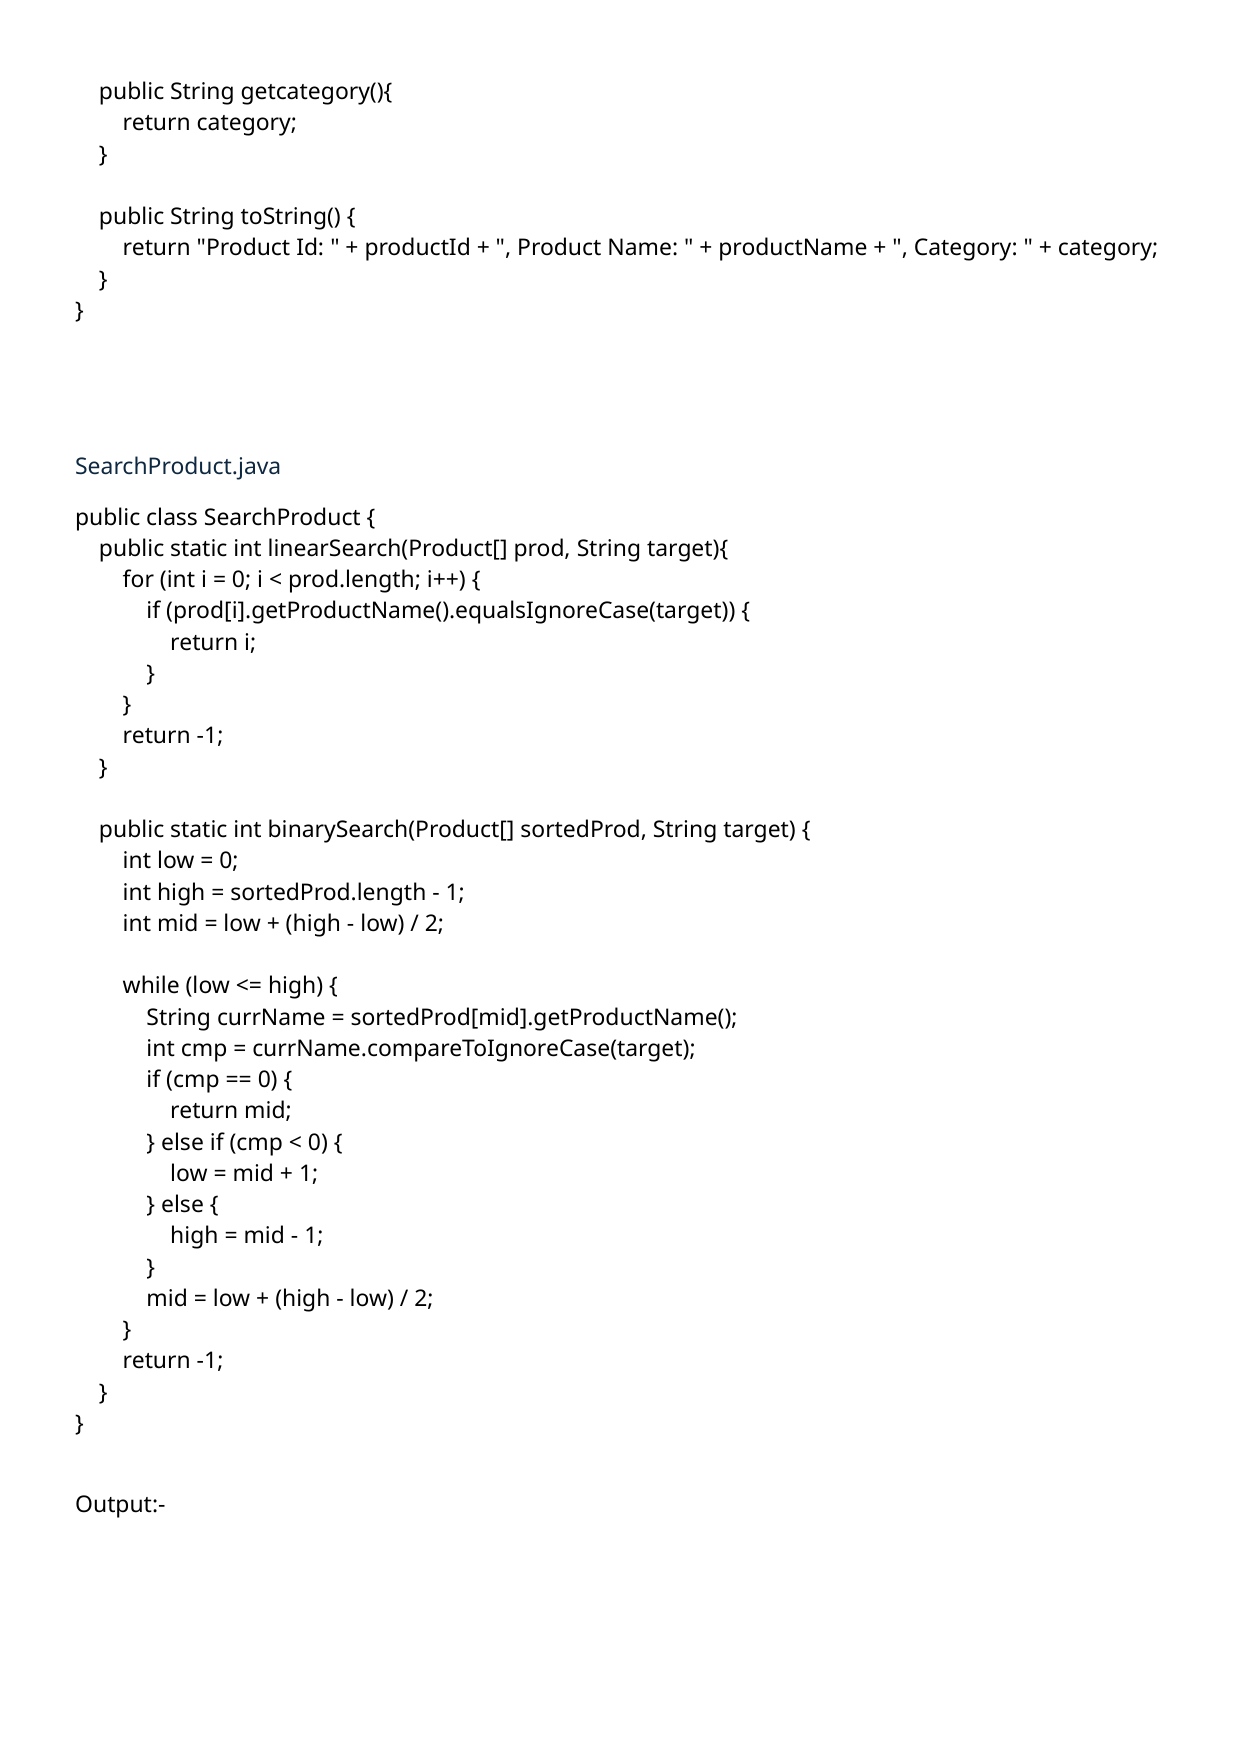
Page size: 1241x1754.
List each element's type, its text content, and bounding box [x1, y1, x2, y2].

text return category; [75, 106, 1165, 137]
text int cmp = currName.compareToIgnoreCase(target); [75, 1032, 1165, 1063]
text } [75, 657, 1165, 688]
text } [75, 262, 1165, 294]
text public static int linearSearch(Product[] prod, String target){ [75, 532, 1165, 563]
text } else if (cmp < 0) { [75, 1125, 1165, 1157]
text return -1; [75, 719, 1165, 750]
text return "Product Id: " + productId + ", Product Name: " + productName + ", Category: " + category; [75, 231, 1165, 262]
text } [75, 1407, 1165, 1438]
text } [75, 1375, 1165, 1407]
text } [75, 688, 1165, 719]
text } [75, 750, 1165, 782]
text int high = sortedProd.length - 1; [75, 875, 1165, 907]
text public String getcategory(){ [75, 75, 1165, 106]
text return i; [75, 625, 1165, 657]
text for (int i = 0; i < prod.length; i++) { [75, 563, 1165, 594]
text return -1; [75, 1344, 1165, 1375]
text } [75, 1313, 1165, 1344]
text } else { [75, 1188, 1165, 1219]
text } [75, 294, 1165, 325]
text SearchProduct.java [75, 450, 1165, 481]
text if (cmp == 0) { [75, 1063, 1165, 1094]
text int mid = low + (high - low) / 2; [75, 907, 1165, 938]
text } [75, 1250, 1165, 1282]
text low = mid + 1; [75, 1157, 1165, 1188]
text mid = low + (high - low) / 2; [75, 1282, 1165, 1313]
text public String toString() { [75, 200, 1165, 231]
text public class SearchProduct { [75, 500, 1165, 532]
text int low = 0; [75, 844, 1165, 875]
text } [75, 137, 1165, 169]
text if (prod[i].getProductName().equalsIgnoreCase(target)) { [75, 594, 1165, 625]
text public static int binarySearch(Product[] sortedProd, String target) { [75, 813, 1165, 844]
text return mid; [75, 1094, 1165, 1125]
text String currName = sortedProd[mid].getProductName(); [75, 1000, 1165, 1032]
text high = mid - 1; [75, 1219, 1165, 1250]
text while (low <= high) { [75, 969, 1165, 1000]
text Output:- [75, 1488, 1165, 1519]
